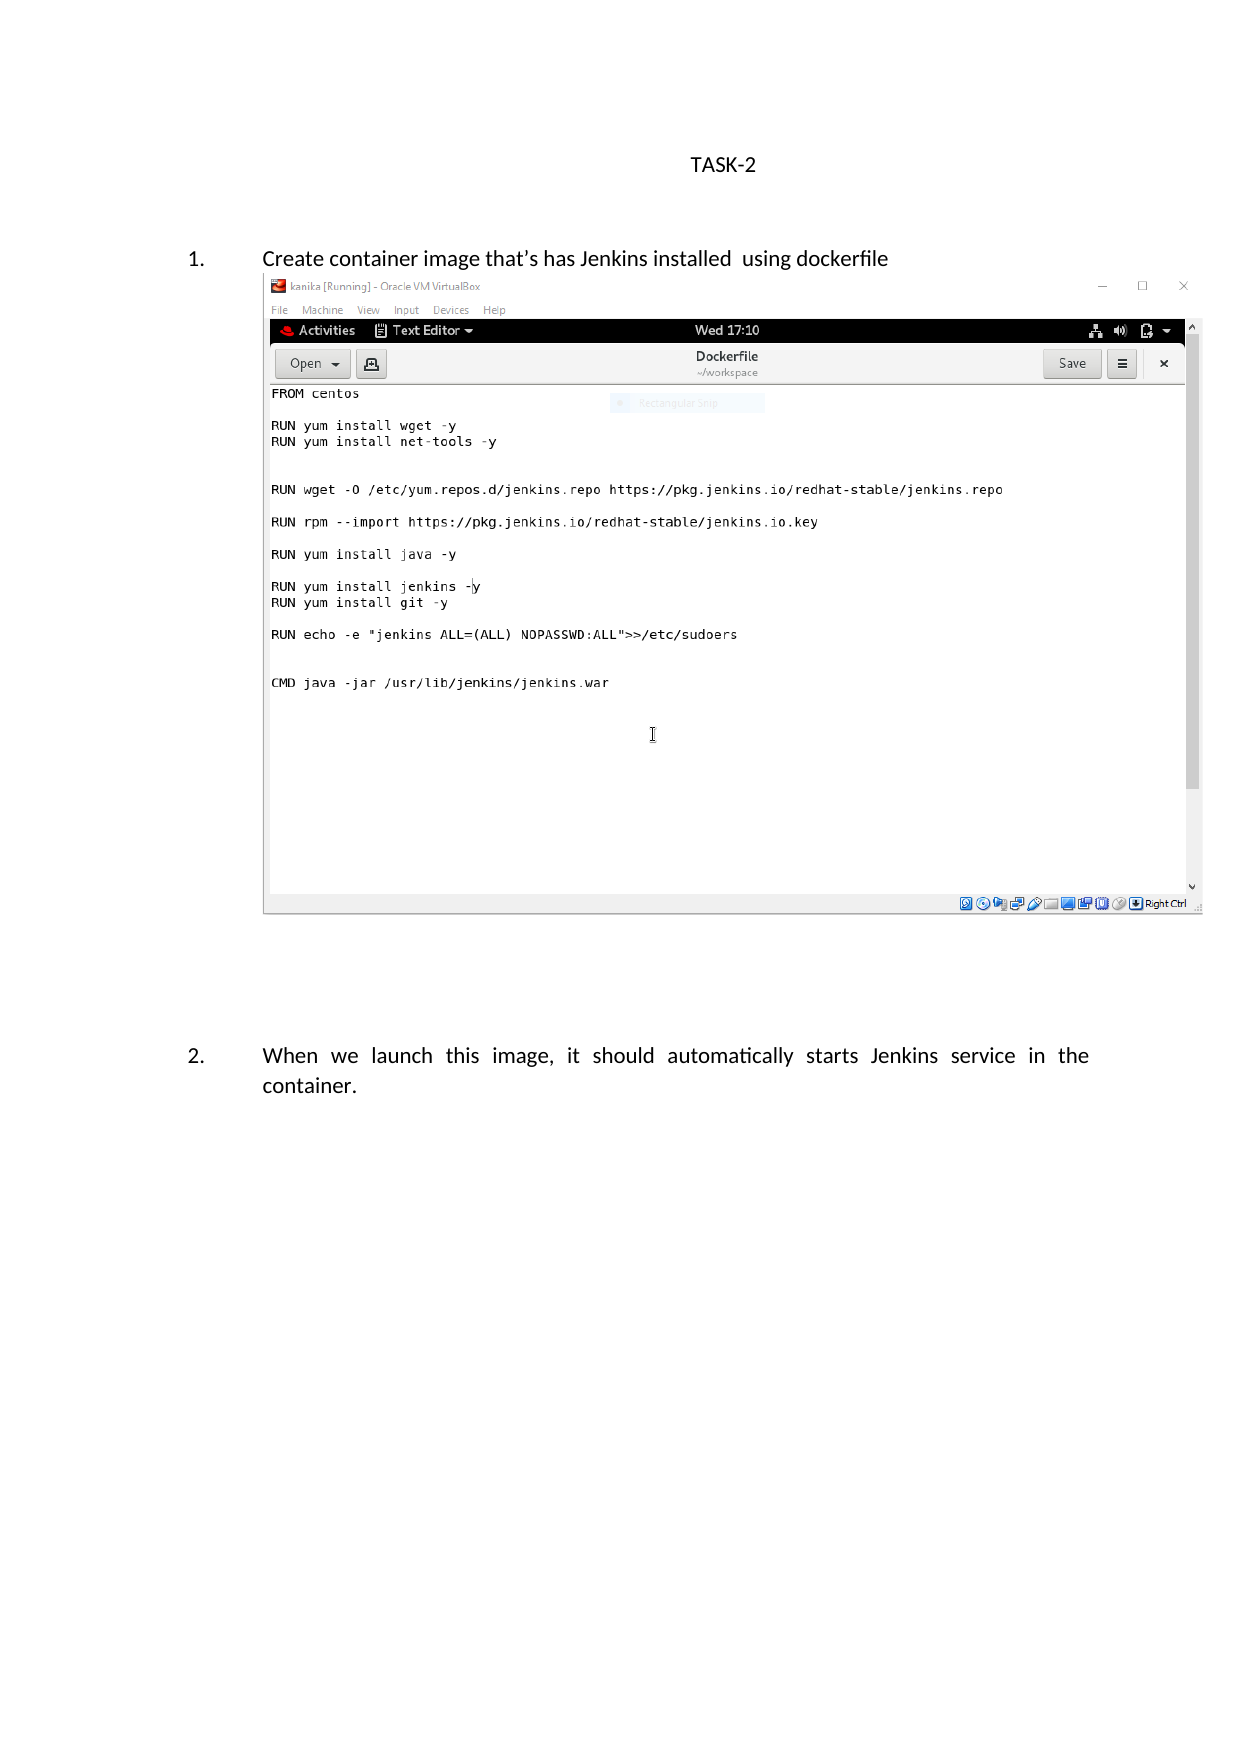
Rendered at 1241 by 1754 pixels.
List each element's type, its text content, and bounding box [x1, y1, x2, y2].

list When we launch this image, it should automatically starts Jenkins service in the container. [187, 1041, 1090, 1099]
picture [262, 273, 1203, 915]
text TASK-2 [150, 150, 1090, 178]
list Create container image that’s has Jenkins installed using dockerfile [187, 244, 1090, 272]
